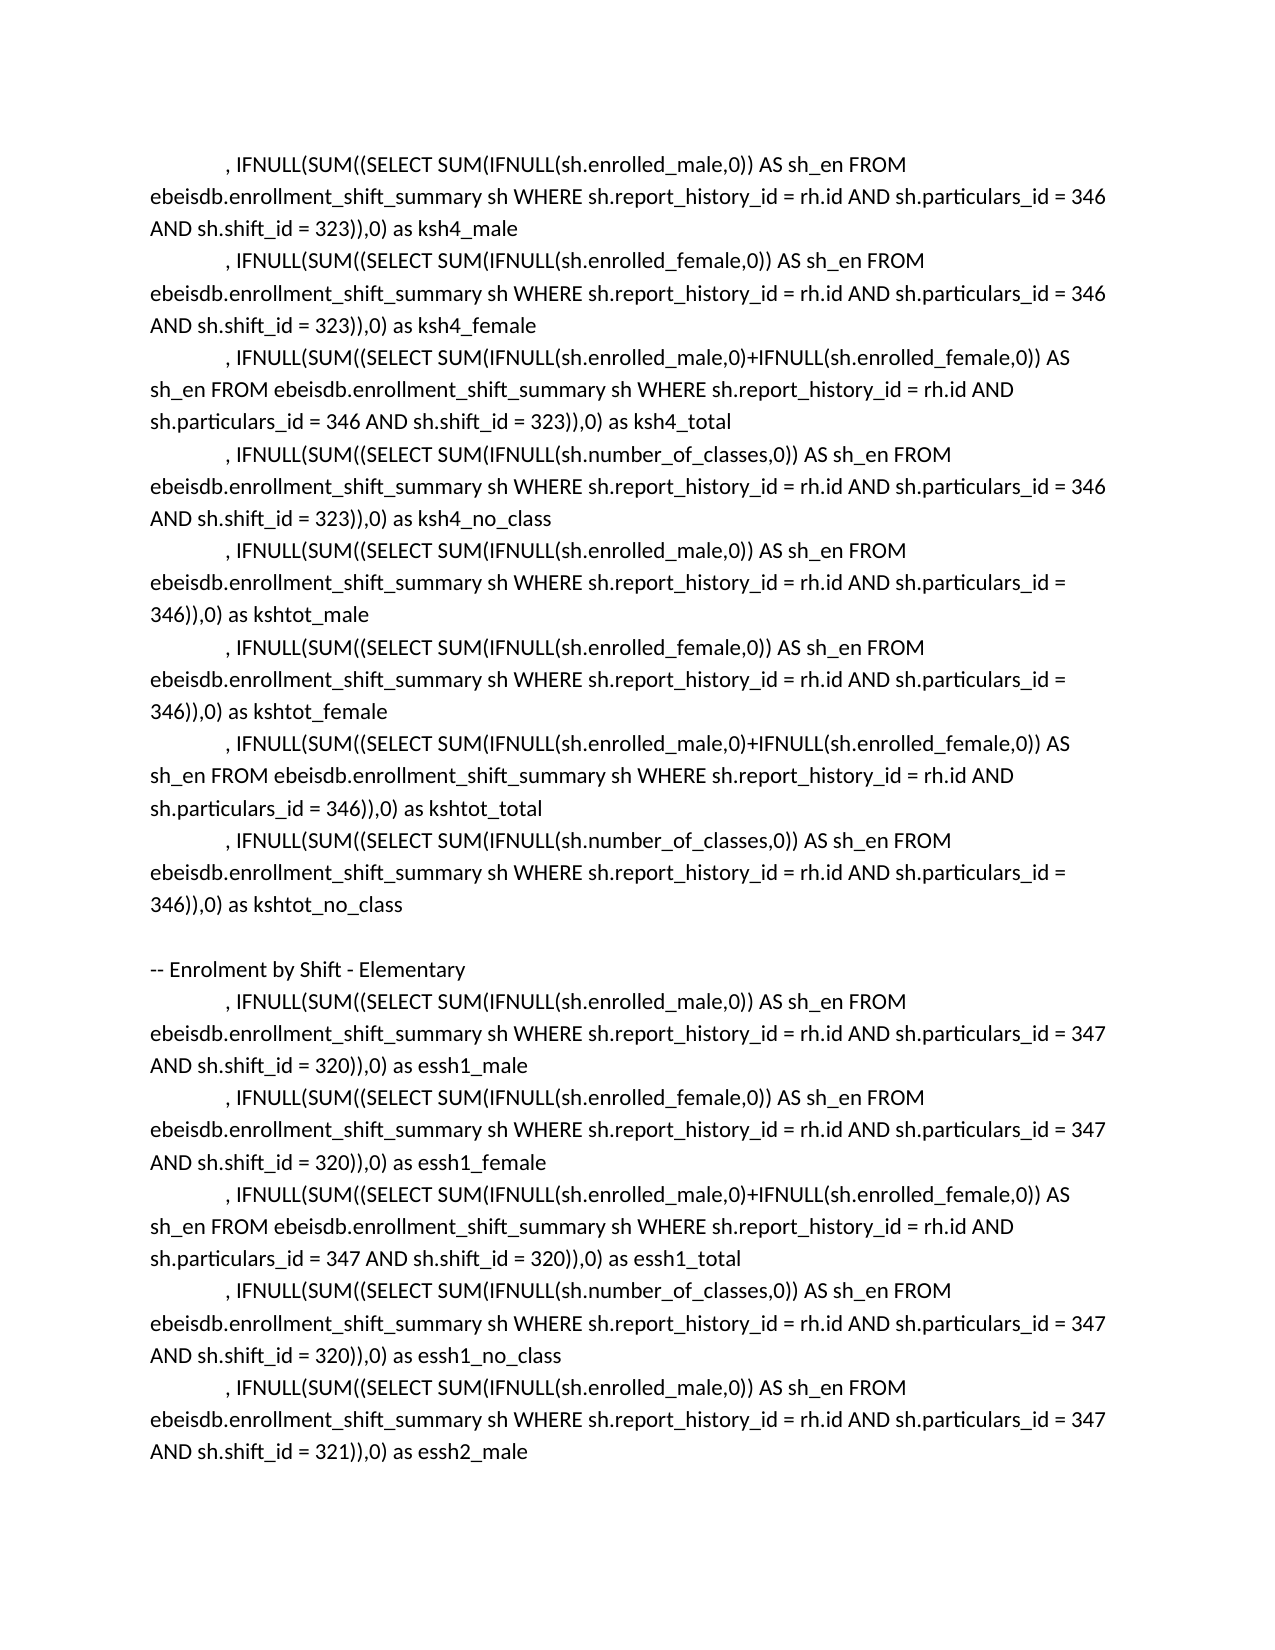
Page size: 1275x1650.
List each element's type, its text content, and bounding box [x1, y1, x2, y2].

text , IFNULL(SUM((SELECT SUM(IFNULL(sh.enrolled_female,0)) AS sh_en FROM ebeisdb.enrollment_shift_summary sh WHERE sh.report_history_id = rh.id AND sh.particulars_id = 346 AND sh.shift_id = 323)),0) as ksh4_female [150, 247, 1125, 339]
text , IFNULL(SUM((SELECT SUM(IFNULL(sh.enrolled_female,0)) AS sh_en FROM ebeisdb.enrollment_shift_summary sh WHERE sh.report_history_id = rh.id AND sh.particulars_id = 346)),0) as kshtot_female [150, 633, 1125, 725]
text , IFNULL(SUM((SELECT SUM(IFNULL(sh.number_of_classes,0)) AS sh_en FROM ebeisdb.enrollment_shift_summary sh WHERE sh.report_history_id = rh.id AND sh.particulars_id = 346)),0) as kshtot_no_class [150, 826, 1125, 918]
text , IFNULL(SUM((SELECT SUM(IFNULL(sh.number_of_classes,0)) AS sh_en FROM ebeisdb.enrollment_shift_summary sh WHERE sh.report_history_id = rh.id AND sh.particulars_id = 346 AND sh.shift_id = 323)),0) as ksh4_no_class [150, 440, 1125, 532]
text , IFNULL(SUM((SELECT SUM(IFNULL(sh.enrolled_female,0)) AS sh_en FROM ebeisdb.enrollment_shift_summary sh WHERE sh.report_history_id = rh.id AND sh.particulars_id = 347 AND sh.shift_id = 320)),0) as essh1_female [150, 1083, 1125, 1176]
text , IFNULL(SUM((SELECT SUM(IFNULL(sh.enrolled_male,0)+IFNULL(sh.enrolled_female,0)) AS sh_en FROM ebeisdb.enrollment_shift_summary sh WHERE sh.report_history_id = rh.id AND sh.particulars_id = 347 AND sh.shift_id = 320)),0) as essh1_total [150, 1180, 1125, 1272]
text -- Enrolment by Shift - Elementary [150, 955, 1125, 983]
text , IFNULL(SUM((SELECT SUM(IFNULL(sh.enrolled_male,0)) AS sh_en FROM ebeisdb.enrollment_shift_summary sh WHERE sh.report_history_id = rh.id AND sh.particulars_id = 346 AND sh.shift_id = 323)),0) as ksh4_male [150, 150, 1125, 242]
text , IFNULL(SUM((SELECT SUM(IFNULL(sh.enrolled_male,0)+IFNULL(sh.enrolled_female,0)) AS sh_en FROM ebeisdb.enrollment_shift_summary sh WHERE sh.report_history_id = rh.id AND sh.particulars_id = 346 AND sh.shift_id = 323)),0) as ksh4_total [150, 343, 1125, 436]
text , IFNULL(SUM((SELECT SUM(IFNULL(sh.enrolled_male,0)) AS sh_en FROM ebeisdb.enrollment_shift_summary sh WHERE sh.report_history_id = rh.id AND sh.particulars_id = 346)),0) as kshtot_male [150, 536, 1125, 629]
text , IFNULL(SUM((SELECT SUM(IFNULL(sh.enrolled_male,0)) AS sh_en FROM ebeisdb.enrollment_shift_summary sh WHERE sh.report_history_id = rh.id AND sh.particulars_id = 347 AND sh.shift_id = 321)),0) as essh2_male [150, 1373, 1125, 1466]
text , IFNULL(SUM((SELECT SUM(IFNULL(sh.enrolled_male,0)) AS sh_en FROM ebeisdb.enrollment_shift_summary sh WHERE sh.report_history_id = rh.id AND sh.particulars_id = 347 AND sh.shift_id = 320)),0) as essh1_male [150, 987, 1125, 1079]
text , IFNULL(SUM((SELECT SUM(IFNULL(sh.number_of_classes,0)) AS sh_en FROM ebeisdb.enrollment_shift_summary sh WHERE sh.report_history_id = rh.id AND sh.particulars_id = 347 AND sh.shift_id = 320)),0) as essh1_no_class [150, 1277, 1125, 1369]
text , IFNULL(SUM((SELECT SUM(IFNULL(sh.enrolled_male,0)+IFNULL(sh.enrolled_female,0)) AS sh_en FROM ebeisdb.enrollment_shift_summary sh WHERE sh.report_history_id = rh.id AND sh.particulars_id = 346)),0) as kshtot_total [150, 729, 1125, 822]
